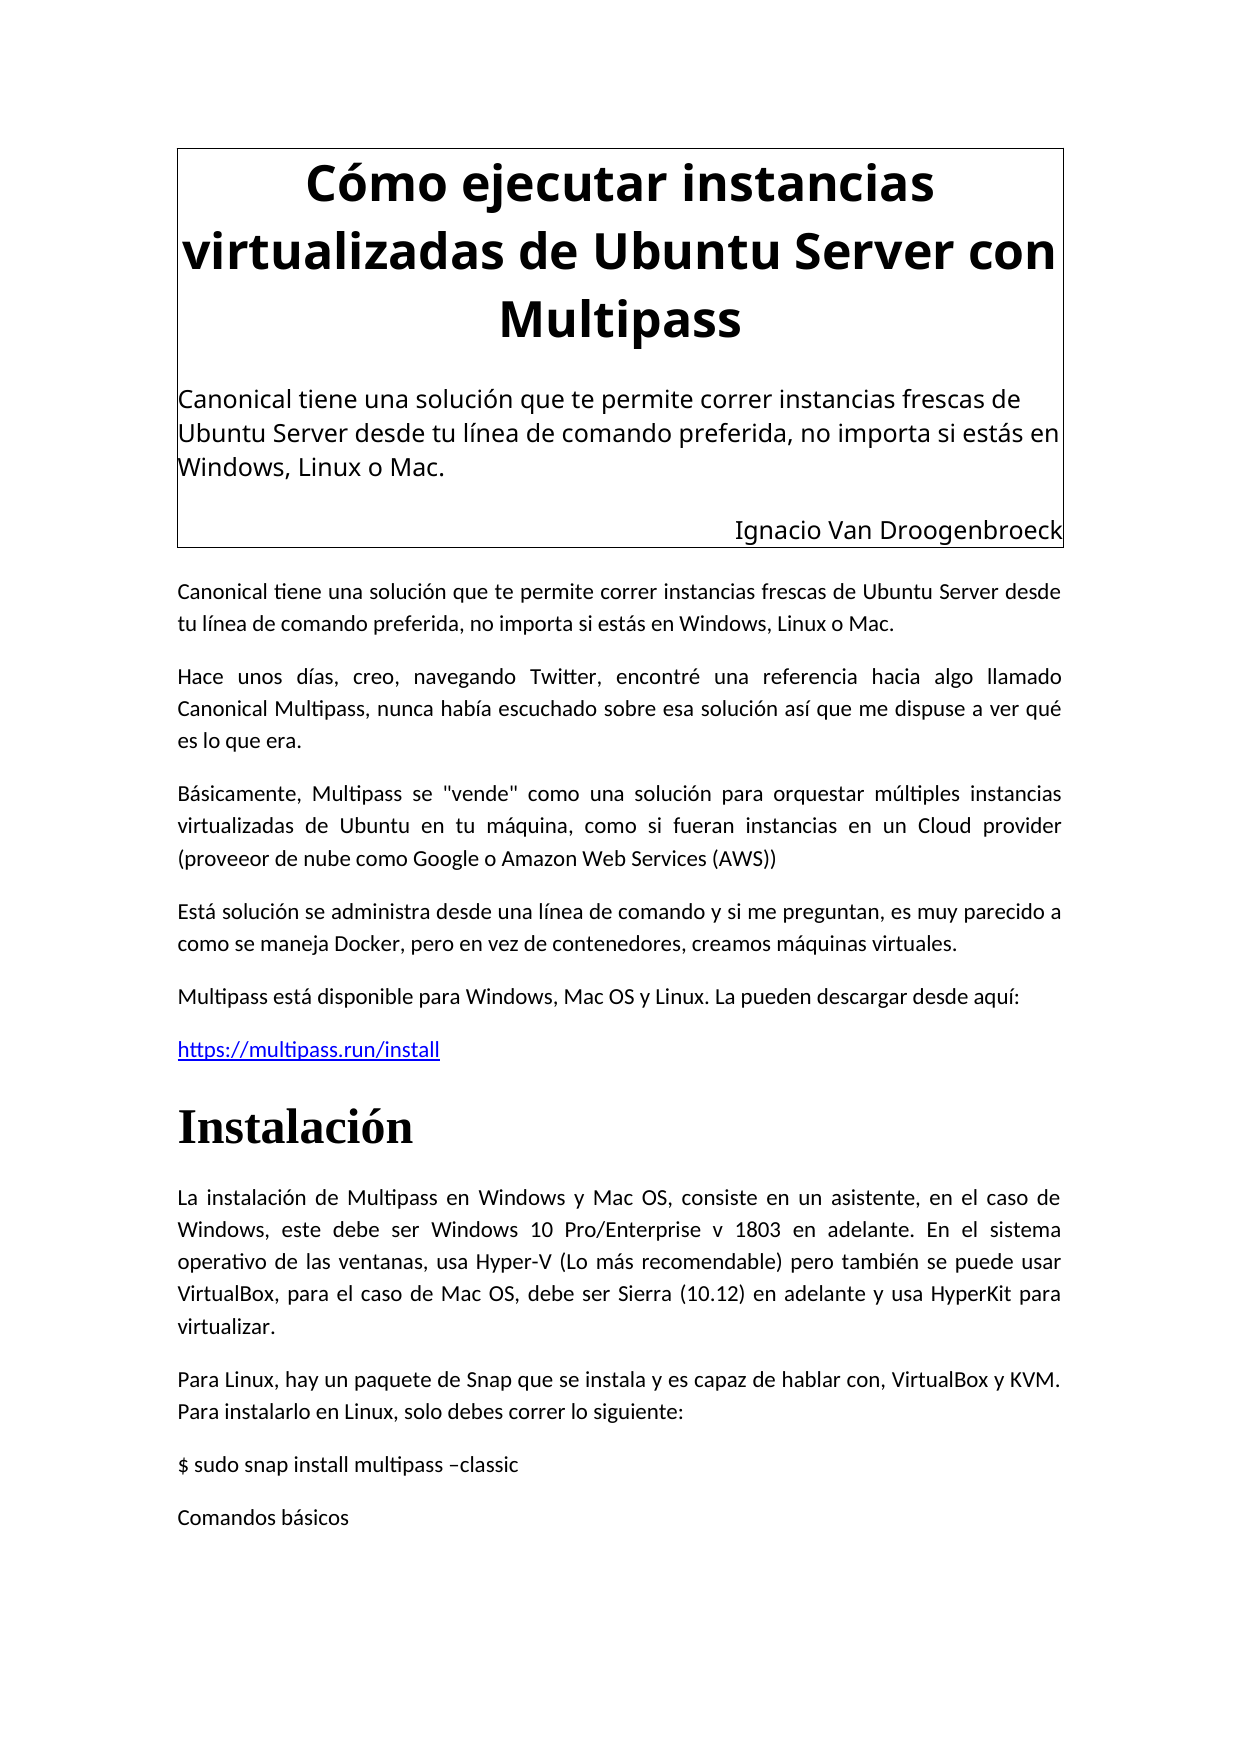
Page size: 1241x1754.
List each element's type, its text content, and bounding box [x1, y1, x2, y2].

text Cómo ejecutar instancias virtualizadas de Ubuntu Server con Multipass [178, 149, 1063, 352]
text $ sudo snap install multipass –classic [177, 1450, 1063, 1478]
text Canonical tiene una solución que te permite correr instancias frescas de Ubuntu Server desde tu línea de comando preferida, no importa si estás en Windows, Linux o Mac. [178, 381, 1063, 484]
text Multipass está disponible para Windows, Mac OS y Linux. La pueden descargar desde aquí: [177, 982, 1063, 1010]
text Básicamente, Multipass se "vende" como una solución para orquestar múltiples instancias virtualizadas de Ubuntu en tu máquina, como si fueran instancias en un Cloud provider (proveeor de nube como Google o Amazon Web Services (AWS)) [177, 779, 1063, 872]
subtitle Instalación [177, 1096, 1063, 1154]
text https://multipass.run/install [177, 1035, 1063, 1063]
text Canonical tiene una solución que te permite correr instancias frescas de Ubuntu Server desde tu línea de comando preferida, no importa si estás en Windows, Linux o Mac. [177, 577, 1063, 637]
text Ignacio Van Droogenbroeck [178, 512, 1063, 547]
text Hace unos días, creo, navegando Twitter, encontré una referencia hacia algo llamado Canonical Multipass, nunca había escuchado sobre esa solución así que me dispuse a ver qué es lo que era. [177, 662, 1063, 754]
text Para Linux, hay un paquete de Snap que se instala y es capaz de hablar con, VirtualBox y KVM. Para instalarlo en Linux, solo debes correr lo siguiente: [177, 1365, 1063, 1425]
text La instalación de Multipass en Windows y Mac OS, consiste en un asistente, en el caso de Windows, este debe ser Windows 10 Pro/Enterprise v 1803 en adelante. En el sistema operativo de las ventanas, usa Hyper-V (Lo más recomendable) pero también se puede usar VirtualBox, para el caso de Mac OS, debe ser Sierra (10.12) en adelante y usa HyperKit para virtualizar. [177, 1183, 1063, 1340]
text Está solución se administra desde una línea de comando y si me preguntan, es muy parecido a como se maneja Docker, pero en vez de contenedores, creamos máquinas virtuales. [177, 897, 1063, 957]
text Comandos básicos [177, 1503, 1063, 1531]
